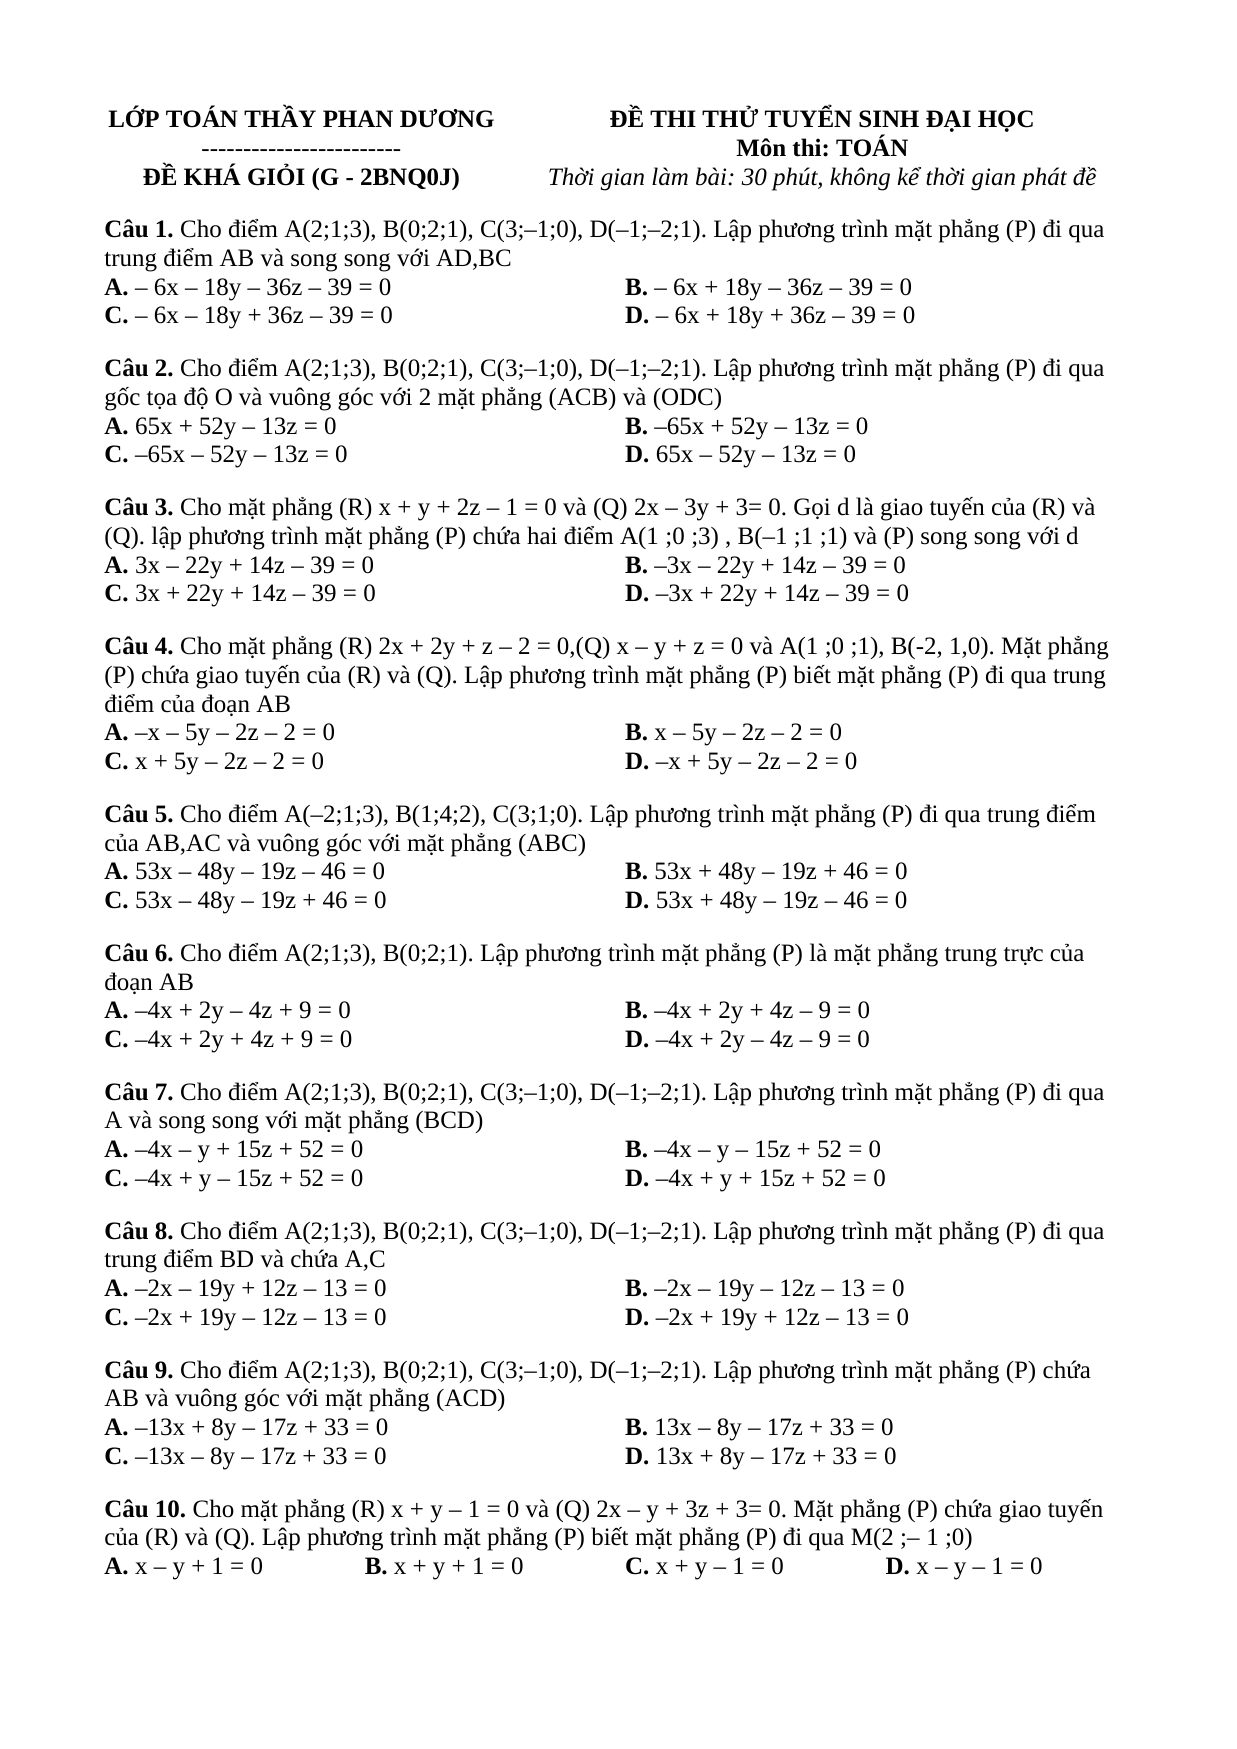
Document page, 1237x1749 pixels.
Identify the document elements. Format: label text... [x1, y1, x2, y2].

table_header Câu 6. Cho điểm A(2;1;3), B(0;2;1). Lập phương trình mặt phẳng (P) là mặt phẳng trung trực của đoạn AB [93, 938, 1134, 995]
table_cell D. 65x – 52y – 13z = 0 [614, 440, 1134, 468]
table_cell D. x – y – 1 = 0 [874, 1551, 1134, 1580]
table_cell B. –3x – 22y + 14z – 39 = 0 [614, 550, 1134, 578]
table_header Câu 3. Cho mặt phẳng (R) x + y + 2z – 1 = 0 và (Q) 2x – 3y + 3= 0. Gọi d là giao tuyến của (R) và (Q). lập phương trình mặt phẳng (P) chứa hai điểm A(1 ;0 ;3) , B(–1 ;1 ;1) và (P) song song với d [93, 492, 1134, 550]
table_cell A. – 6x – 18y – 36z – 39 = 0 [93, 272, 614, 301]
table_cell A. –4x – y + 15z + 52 = 0 [93, 1134, 614, 1163]
table_header Câu 9. Cho điểm A(2;1;3), B(0;2;1), C(3;–1;0), D(–1;–2;1). Lập phương trình mặt phẳng (P) chứa AB và vuông góc với mặt phẳng (ACD) [93, 1355, 1134, 1412]
table_header Câu 5. Cho điểm A(–2;1;3), B(1;4;2), C(3;1;0). Lập phương trình mặt phẳng (P) đi qua trung điểm của AB,AC và vuông góc với mặt phẳng (ABC) [93, 799, 1134, 856]
table_header Câu 10. Cho mặt phẳng (R) x + y – 1 = 0 và (Q) 2x – y + 3z + 3= 0. Mặt phẳng (P) chứa giao tuyến của (R) và (Q). Lập phương trình mặt phẳng (P) biết mặt phẳng (P) đi qua M(2 ;– 1 ;0) [93, 1494, 1134, 1551]
table_cell Đề khá giỏi (G - 2BNQ0J) [93, 162, 509, 190]
table_cell A. –13x + 8y – 17z + 33 = 0 [93, 1412, 614, 1441]
table_cell C. – 6x – 18y + 36z – 39 = 0 [93, 301, 614, 329]
table_cell A. x – y + 1 = 0 [93, 1551, 353, 1580]
table_cell A. –4x + 2y – 4z + 9 = 0 [93, 995, 614, 1024]
table_cell D. –4x + y + 15z + 52 = 0 [614, 1163, 1134, 1192]
table_cell D. –x + 5y – 2z – 2 = 0 [614, 746, 1134, 775]
table_header Câu 2. Cho điểm A(2;1;3), B(0;2;1), C(3;–1;0), D(–1;–2;1). Lập phương trình mặt phẳng (P) đi qua gốc tọa độ O và vuông góc với 2 mặt phẳng (ACB) và (ODC) [93, 353, 1134, 411]
table_cell C. –65x – 52y – 13z = 0 [93, 440, 614, 468]
table_cell B. 53x + 48y – 19z + 46 = 0 [614, 856, 1134, 885]
table_cell C. –4x + y – 15z + 52 = 0 [93, 1163, 614, 1192]
table_cell B. –2x – 19y – 12z – 13 = 0 [614, 1273, 1134, 1302]
table_cell D. – 6x + 18y + 36z – 39 = 0 [614, 301, 1134, 329]
table_cell D. 13x + 8y – 17z + 33 = 0 [614, 1441, 1134, 1470]
table_header Câu 4. Cho mặt phẳng (R) 2x + 2y + z – 2 = 0,(Q) x – y + z = 0 và A(1 ;0 ;1), B(-2, 1,0). Mặt phẳng (P) chứa giao tuyến của (R) và (Q). Lập phương trình mặt phẳng (P) biết mặt phẳng (P) đi qua trung điểm của đoạn AB [93, 631, 1134, 717]
table_cell B. –4x + 2y + 4z – 9 = 0 [614, 995, 1134, 1024]
table_cell C. –13x – 8y – 17z + 33 = 0 [93, 1441, 614, 1470]
table_header Câu 1. Cho điểm A(2;1;3), B(0;2;1), C(3;–1;0), D(–1;–2;1). Lập phương trình mặt phẳng (P) đi qua trung điểm AB và song song với AD,BC [93, 214, 1134, 272]
table_cell C. 3x + 22y + 14z – 39 = 0 [93, 579, 614, 607]
table_cell C. 53x – 48y – 19z + 46 = 0 [93, 885, 614, 914]
table_cell A. 65x + 52y – 13z = 0 [93, 411, 614, 439]
table_header Câu 7. Cho điểm A(2;1;3), B(0;2;1), C(3;–1;0), D(–1;–2;1). Lập phương trình mặt phẳng (P) đi qua A và song song với mặt phẳng (BCD) [93, 1077, 1134, 1134]
table_cell Thời gian làm bài: 30 phút, không kể thời gian phát đề [510, 162, 1134, 190]
table_cell D. –3x + 22y + 14z – 39 = 0 [614, 579, 1134, 607]
table_cell B. –4x – y – 15z + 52 = 0 [614, 1134, 1134, 1163]
table_cell A. 3x – 22y + 14z – 39 = 0 [93, 550, 614, 578]
table_cell A. –x – 5y – 2z – 2 = 0 [93, 718, 614, 746]
table_cell A. 53x – 48y – 19z – 46 = 0 [93, 856, 614, 885]
table_cell C. x + y – 1 = 0 [614, 1551, 874, 1580]
table_cell B. – 6x + 18y – 36z – 39 = 0 [614, 272, 1134, 301]
table_cell D. –2x + 19y + 12z – 13 = 0 [614, 1302, 1134, 1331]
table_cell B. 13x – 8y – 17z + 33 = 0 [614, 1412, 1134, 1441]
table_cell C. –4x + 2y + 4z + 9 = 0 [93, 1024, 614, 1053]
table_cell D. 53x + 48y – 19z – 46 = 0 [614, 885, 1134, 914]
table_cell C. –2x + 19y – 12z – 13 = 0 [93, 1302, 614, 1331]
table_cell A. –2x – 19y + 12z – 13 = 0 [93, 1273, 614, 1302]
table_header Câu 8. Cho điểm A(2;1;3), B(0;2;1), C(3;–1;0), D(–1;–2;1). Lập phương trình mặt phẳng (P) đi qua trung điểm BD và chứa A,C [93, 1216, 1134, 1273]
table_cell B. –65x + 52y – 13z = 0 [614, 411, 1134, 439]
table_cell B. x – 5y – 2z – 2 = 0 [614, 718, 1134, 746]
table_cell D. –4x + 2y – 4z – 9 = 0 [614, 1024, 1134, 1053]
table_cell B. x + y + 1 = 0 [353, 1551, 614, 1580]
table_header Lớp toán thầy Phan Dương ------------------------ [93, 104, 509, 162]
table_header Đề thi thử tuyển sinh Đại học Môn thi: TOÁN [510, 104, 1134, 162]
table_cell C. x + 5y – 2z – 2 = 0 [93, 746, 614, 775]
